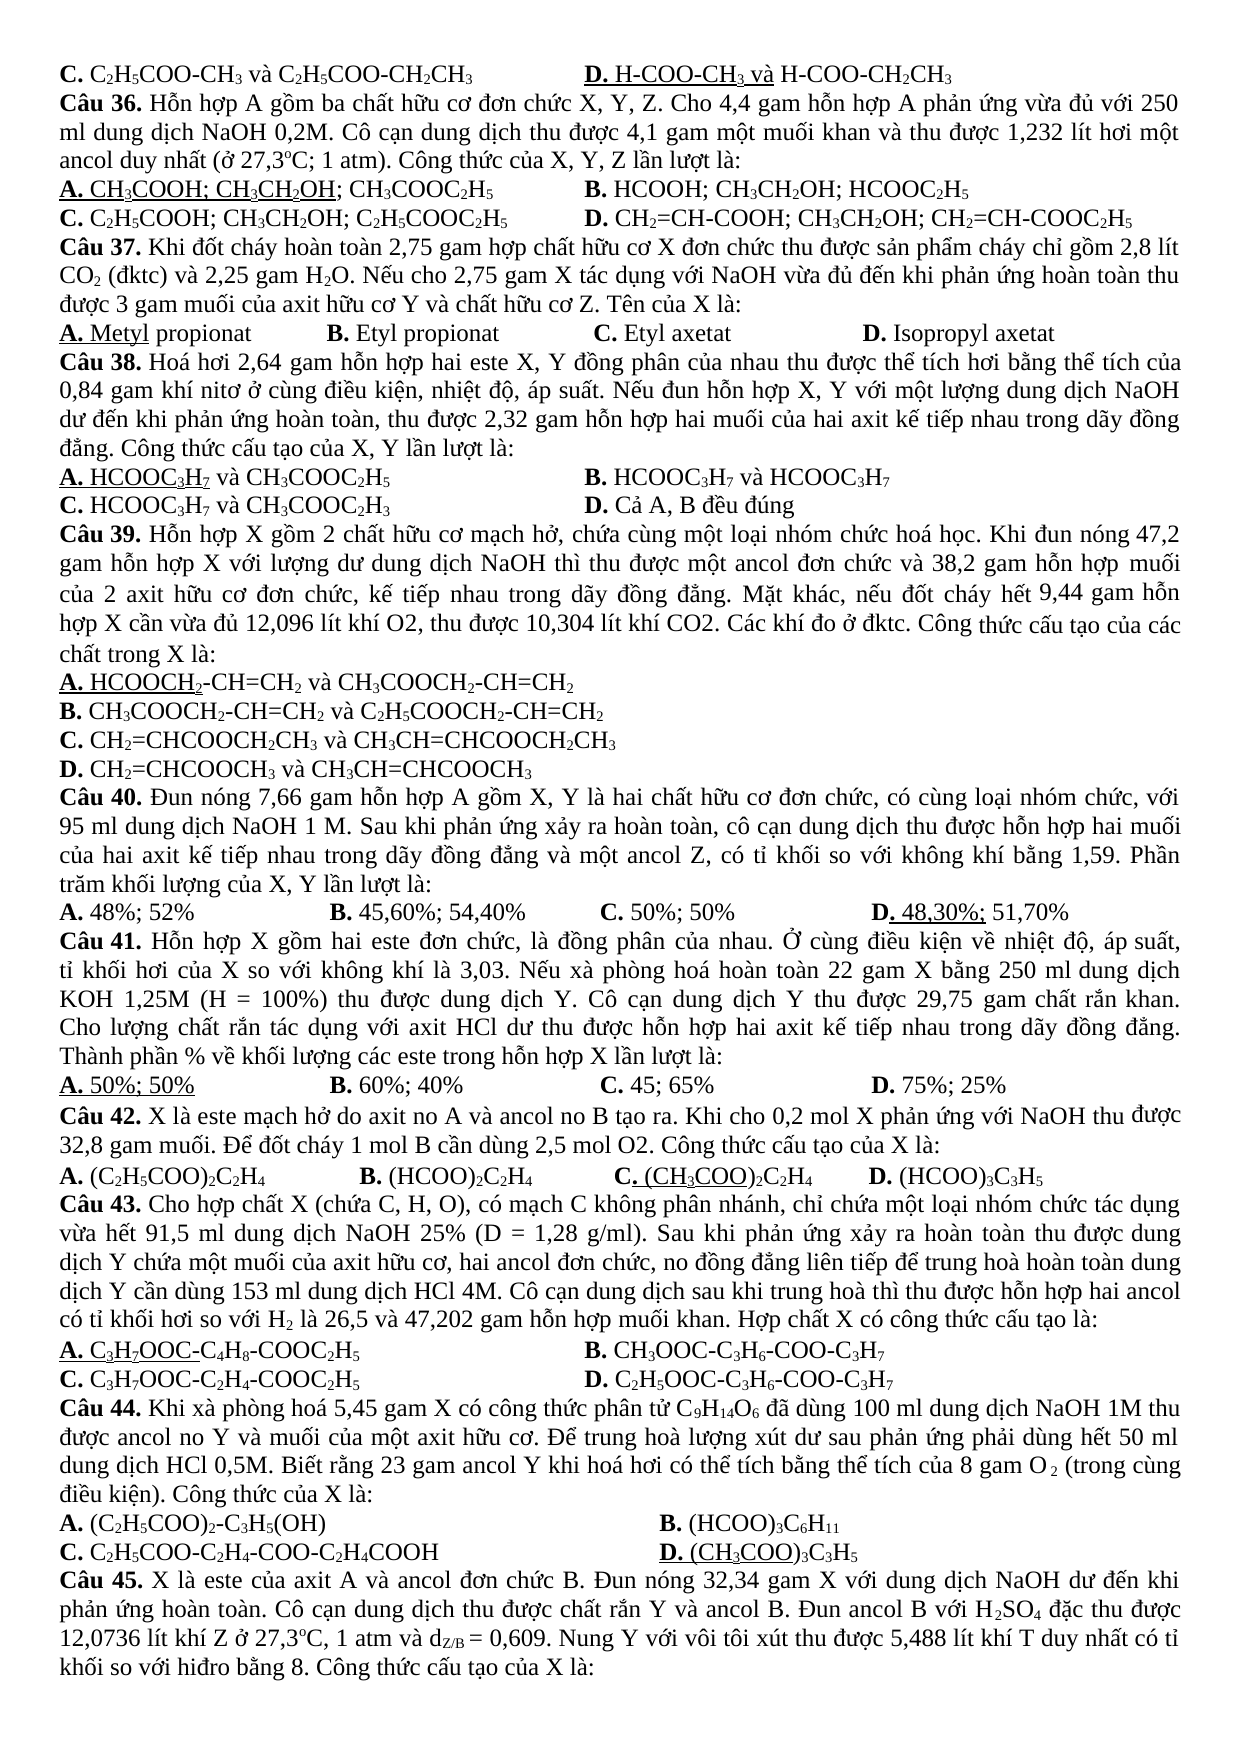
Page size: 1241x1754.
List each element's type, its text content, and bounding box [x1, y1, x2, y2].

text Câu 43. Cho hợp chất X (chứa C, H, O), có mạch C không phân nhánh, chỉ chứa một loại nhóm chức tác dụng vừa hết 91,5 ml dung dịch NaOH 25% (D = 1,28 g/ml). Sau khi phản ứng xảy ra hoàn toàn thu được dung dịch Y chứa một muối của axit hữu cơ, hai ancol đơn chức, no đồng đẳng liên tiếp để trung hoà hoàn toàn dung dịch Y cần dùng 153 ml dung dịch HCl 4M. Cô cạn dung dịch sau khi trung hoà thì thu được hỗn hợp hai ancol có tỉ khối hơi so với H2 là 26,5 và 47,202 gam hỗn hợp muối khan. Hợp chất X có công thức cấu tạo là: [59, 1189, 1181, 1336]
text D. CH2=CHCOOCH3 và CH3CH=CHCOOCH3 [59, 754, 1181, 782]
text Câu 45. X là este của axit A và ancol đơn chức B. Đun nóng 32,34 gam X với dung dịch NaOH dư đến khi phản ứng hoàn toàn. Cô cạn dung dịch thu được chất rắn Y và ancol B. Đun ancol B với H2SO4 đặc thu được 12,0736 lít khí Z ở 27,3oC, 1 atm và dZ/B = 0,609. Nung Y với vôi tôi xút thu được 5,488 lít khí T duy nhất có tỉ khối so với hiđro bằng 8. Công thức cấu tạo của X là: [59, 1566, 1181, 1681]
text Câu 39. Hỗn hợp X gồm 2 chất hữu cơ mạch hở, chứa cùng một loại nhóm chức hoá học. Khi đun nóng 47,2 gam hỗn hợp X với lượng dư dung dịch NaOH thì thu được một ancol đơn chức và 38,2 gam hỗn hợp muối của 2 axit hữu cơ đơn chức, kế tiếp nhau trong dãy đồng đẳng. Mặt khác, nếu đốt cháy hết 9,44 gam hỗn hợp X cần vừa đủ 12,096 lít khí O2, thu được 10,304 lít khí CO2. Các khí đo ở đktc. Công thức cấu tạo của các chất trong X là: [59, 519, 1181, 667]
text A. (C2H5COO)2C2H4 B. (HCOO)2C2H4 C. (CH3COO)2C2H4 D. (HCOO)3C3H5 [59, 1161, 1181, 1189]
text Câu 44. Khi xà phòng hoá 5,45 gam X có công thức phân tử C9H14O6 đã dùng 100 ml dung dịch NaOH 1M thu được ancol no Y và muối của một axit hữu cơ. Để trung hoà lượng xút dư sau phản ứng phải dùng hết 50 ml dung dịch HCl 0,5M. Biết rằng 23 gam ancol Y khi hoá hơi có thể tích bằng thể tích của 8 gam O2 (trong cùng điều kiện). Công thức của X là: [59, 1393, 1181, 1508]
text Câu 41. Hỗn hợp X gồm hai este đơn chức, là đồng phân của nhau. Ở cùng điều kiện về nhiệt độ, áp suất, tỉ khối hơi của X so với không khí là 3,03. Nếu xà phòng hoá hoàn toàn 22 gam X bằng 250 ml dung dịch KOH 1,25M (H = 100%) thu được dung dịch Y. Cô cạn dung dịch Y thu được 29,75 gam chất rắn khan. Cho lượng chất rắn tác dụng với axit HCl dư thu được hỗn hợp hai axit kế tiếp nhau trong dãy đồng đẳng. Thành phần % về khối lượng các este trong hỗn hợp X lần lượt là: [59, 926, 1181, 1070]
text C. C2H5COO-CH3 và C2H5COO-CH2CH3 D. H-COO-CH3 và H-COO-CH2CH3 [59, 59, 1181, 88]
text Câu 38. Hoá hơi 2,64 gam hỗn hợp hai este X, Y đồng phân của nhau thu được thể tích hơi bằng thể tích của 0,84 gam khí nitơ ở cùng điều kiện, nhiệt độ, áp suất. Nếu đun hỗn hợp X, Y với một lượng dung dịch NaOH dư đến khi phản ứng hoàn toàn, thu được 2,32 gam hỗn hợp hai muối của hai axit kế tiếp nhau trong dãy đồng đẳng. Công thức cấu tạo của X, Y lần lượt là: [59, 347, 1181, 462]
text A. CH3COOH; CH3CH2OH; CH3COOC2H5 B. HCOOH; CH3CH2OH; HCOOC2H5 [59, 174, 1181, 203]
text B. CH3COOCH2-CH=CH2 và C2H5COOCH2-CH=CH2 [59, 696, 1181, 725]
text A. 48%; 52% B. 45,60%; 54,40% C. 50%; 50% D. 48,30%; 51,70% [59, 897, 1181, 926]
text A. Metyl propionat B. Etyl propionat C. Etyl axetat D. Isopropyl axetat [59, 318, 1181, 347]
text A. HCOOC3H7 và CH3COOC2H5 B. HCOOC3H7 và HCOOC3H7 [59, 462, 1181, 490]
text Câu 40. Đun nóng 7,66 gam hỗn hợp A gồm X, Y là hai chất hữu cơ đơn chức, có cùng loại nhóm chức, với 95 ml dung dịch NaOH 1 M. Sau khi phản ứng xảy ra hoàn toàn, cô cạn dung dịch thu được hỗn hợp hai muối của hai axit kế tiếp nhau trong dãy đồng đẳng và một ancol Z, có tỉ khối so với không khí bằng 1,59. Phần trăm khối lượng của X, Y lần lượt là: [59, 782, 1181, 897]
text A. 50%; 50% B. 60%; 40% C. 45; 65% D. 75%; 25% [59, 1070, 1181, 1099]
text C. C2H5COO-C2H4-COO-C2H4COOH D. (CH3COO)3C3H5 [59, 1537, 1181, 1566]
text C. C2H5COOH; CH3CH2OH; C2H5COOC2H5 D. CH2=CH-COOH; CH3CH2OH; CH2=CH-COOC2H5 [59, 203, 1181, 232]
text A. HCOOCH2-CH=CH2 và CH3COOCH2-CH=CH2 [59, 667, 1181, 696]
text A. (C2H5COO)2-C3H5(OH) B. (HCOO)3C6H11 [59, 1508, 1181, 1537]
text Câu 42. X là este mạch hở do axit no A và ancol no B tạo ra. Khi cho 0,2 mol X phản ứng với NaOH thu được 32,8 gam muối. Để đốt cháy 1 mol B cần dùng 2,5 mol O2. Công thức cấu tạo của X là: [59, 1099, 1181, 1161]
text C. CH2=CHCOOCH2CH3 và CH3CH=CHCOOCH2CH3 [59, 725, 1181, 754]
text C. HCOOC3H7 và CH3COOC2H3 D. Cả A, B đều đúng [59, 490, 1181, 519]
text Câu 36. Hỗn hợp A gồm ba chất hữu cơ đơn chức X, Y, Z. Cho 4,4 gam hỗn hợp A phản ứng vừa đủ với 250 ml dung dịch NaOH 0,2M. Cô cạn dung dịch thu được 4,1 gam một muối khan và thu được 1,232 lít hơi một ancol duy nhất (ở 27,3oC; 1 atm). Công thức của X, Y, Z lần lượt là: [59, 88, 1181, 174]
text C. C3H7OOC-C2H4-COOC2H5 D. C2H5OOC-C3H6-COO-C3H7 [59, 1364, 1181, 1393]
text A. C3H7OOC-C4H8-COOC2H5 B. CH3OOC-C3H6-COO-C3H7 [59, 1336, 1181, 1364]
text Câu 37. Khi đốt cháy hoàn toàn 2,75 gam hợp chất hữu cơ X đơn chức thu được sản phẩm cháy chỉ gồm 2,8 lít CO2 (đktc) và 2,25 gam H2O. Nếu cho 2,75 gam X tác dụng với NaOH vừa đủ đến khi phản ứng hoàn toàn thu được 3 gam muối của axit hữu cơ Y và chất hữu cơ Z. Tên của X là: [59, 232, 1181, 318]
